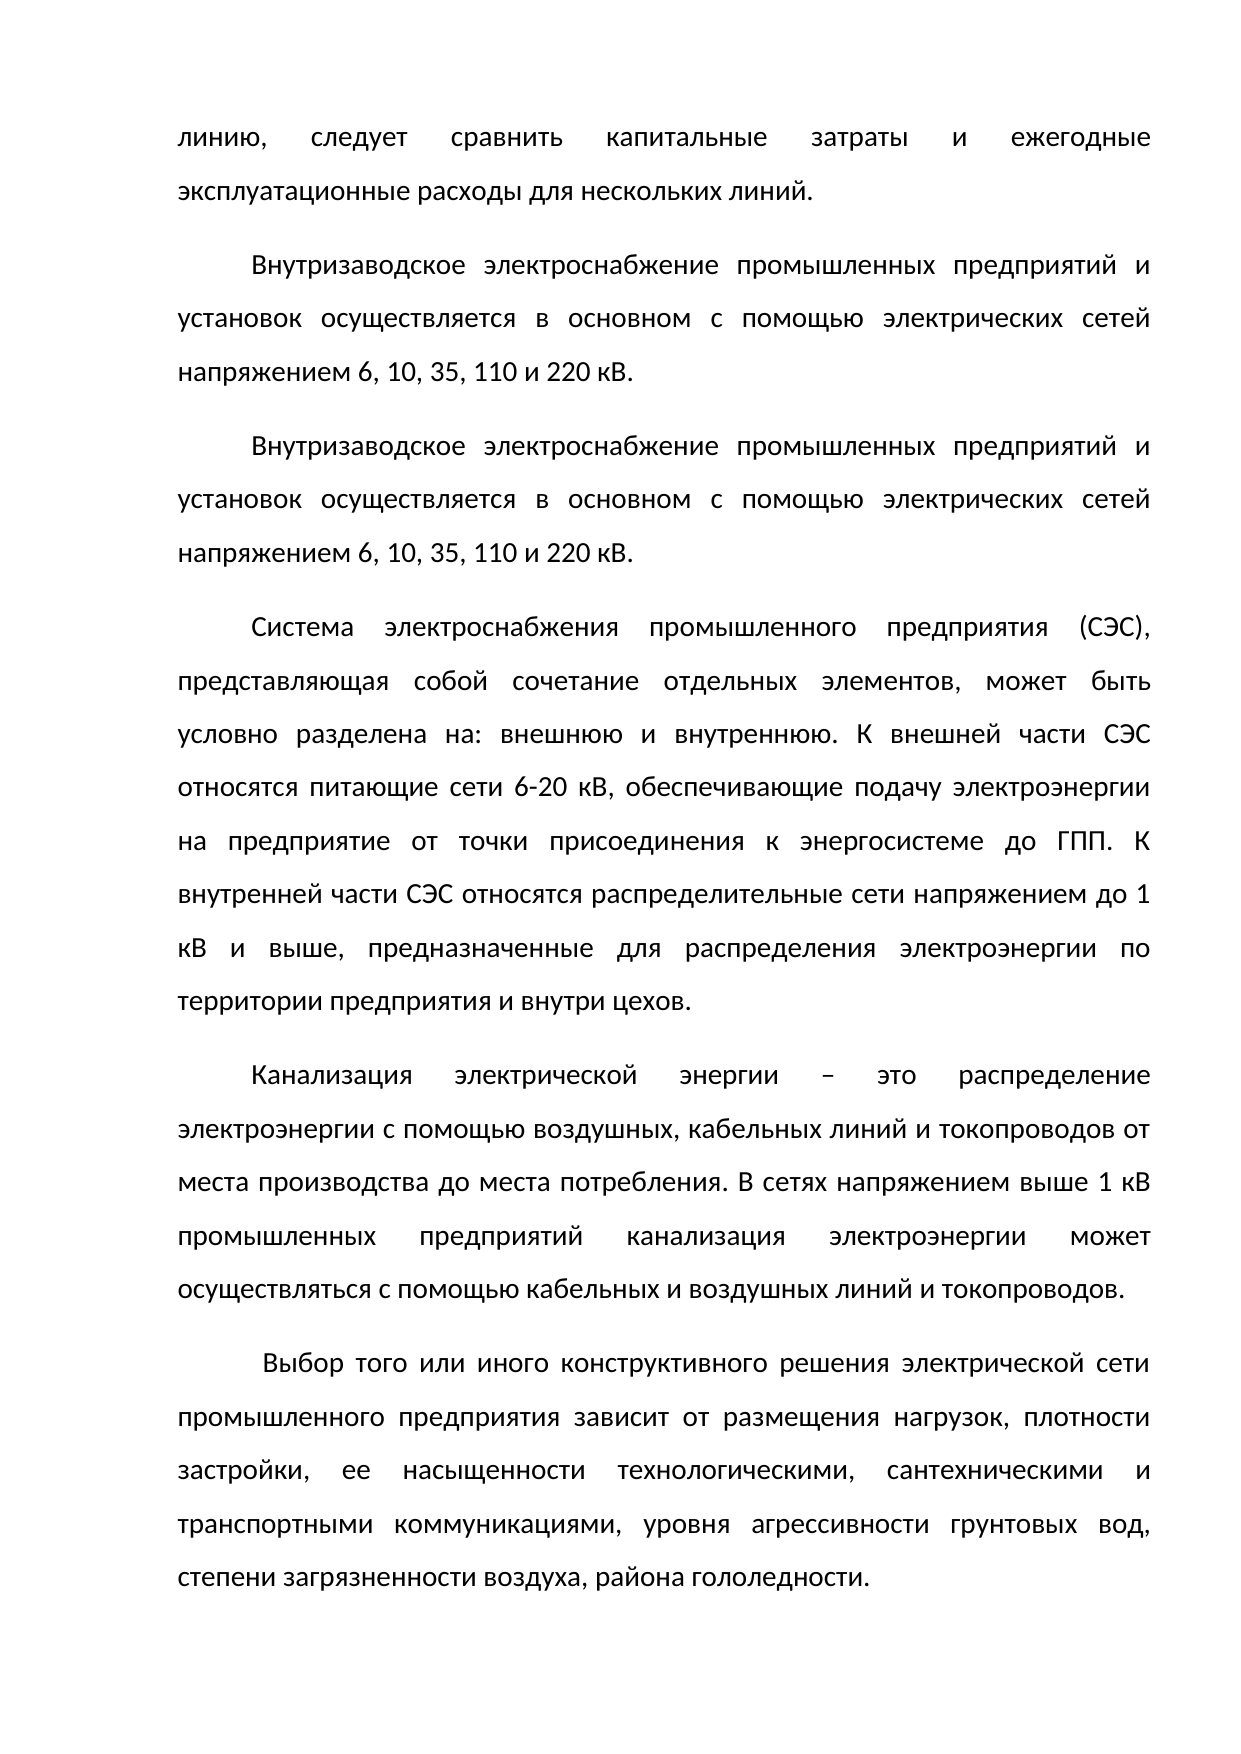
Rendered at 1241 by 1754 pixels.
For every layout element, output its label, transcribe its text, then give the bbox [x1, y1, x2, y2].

text Выбор того или иного конструктивного решения электрической сети промышленного предприятия зависит от размещения нагрузок, плотности застройки, ее насыщенности технологическими, сантехническими и транспортными коммуникациями, уровня агрессивности грунтовых вод, степени загрязненности воздуха, района гололедности. [177, 1344, 1152, 1594]
text Канализация электрической энергии – это распределение электроэнергии с помощью воздушных, кабельных линий и токопроводов от места производства до места потребления. В сетях напряжением выше 1 кВ промышленных предприятий канализация электроэнергии может осуществляться с помощью кабельных и воздушных линий и токопроводов. [177, 1056, 1152, 1306]
text Внутризаводское электроснабжение промышленных предприятий и установок осуществляется в основном с помощью электрических сетей напряжением 6, 10, 35, 110 и 220 кВ. [177, 246, 1152, 388]
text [177, 118, 1152, 207]
text Внутризаводское электроснабжение промышленных предприятий и установок осуществляется в основном с помощью электрических сетей напряжением 6, 10, 35, 110 и 220 кВ. [177, 427, 1152, 569]
text Система электроснабжения промышленного предприятия (СЭС), представляющая собой сочетание отдельных элементов, может быть условно разделена на: внешнюю и внутреннюю. К внешней части СЭС относятся питающие сети 6-20 кВ, обеспечивающие подачу электроэнергии на предприятие от точки присоединения к энергосистеме до ГПП. К внутренней части СЭС относятся распределительные сети напряжением до 1 кВ и выше, предназначенные для распределения электроэнергии по территории предприятия и внутри цехов. [177, 608, 1152, 1018]
